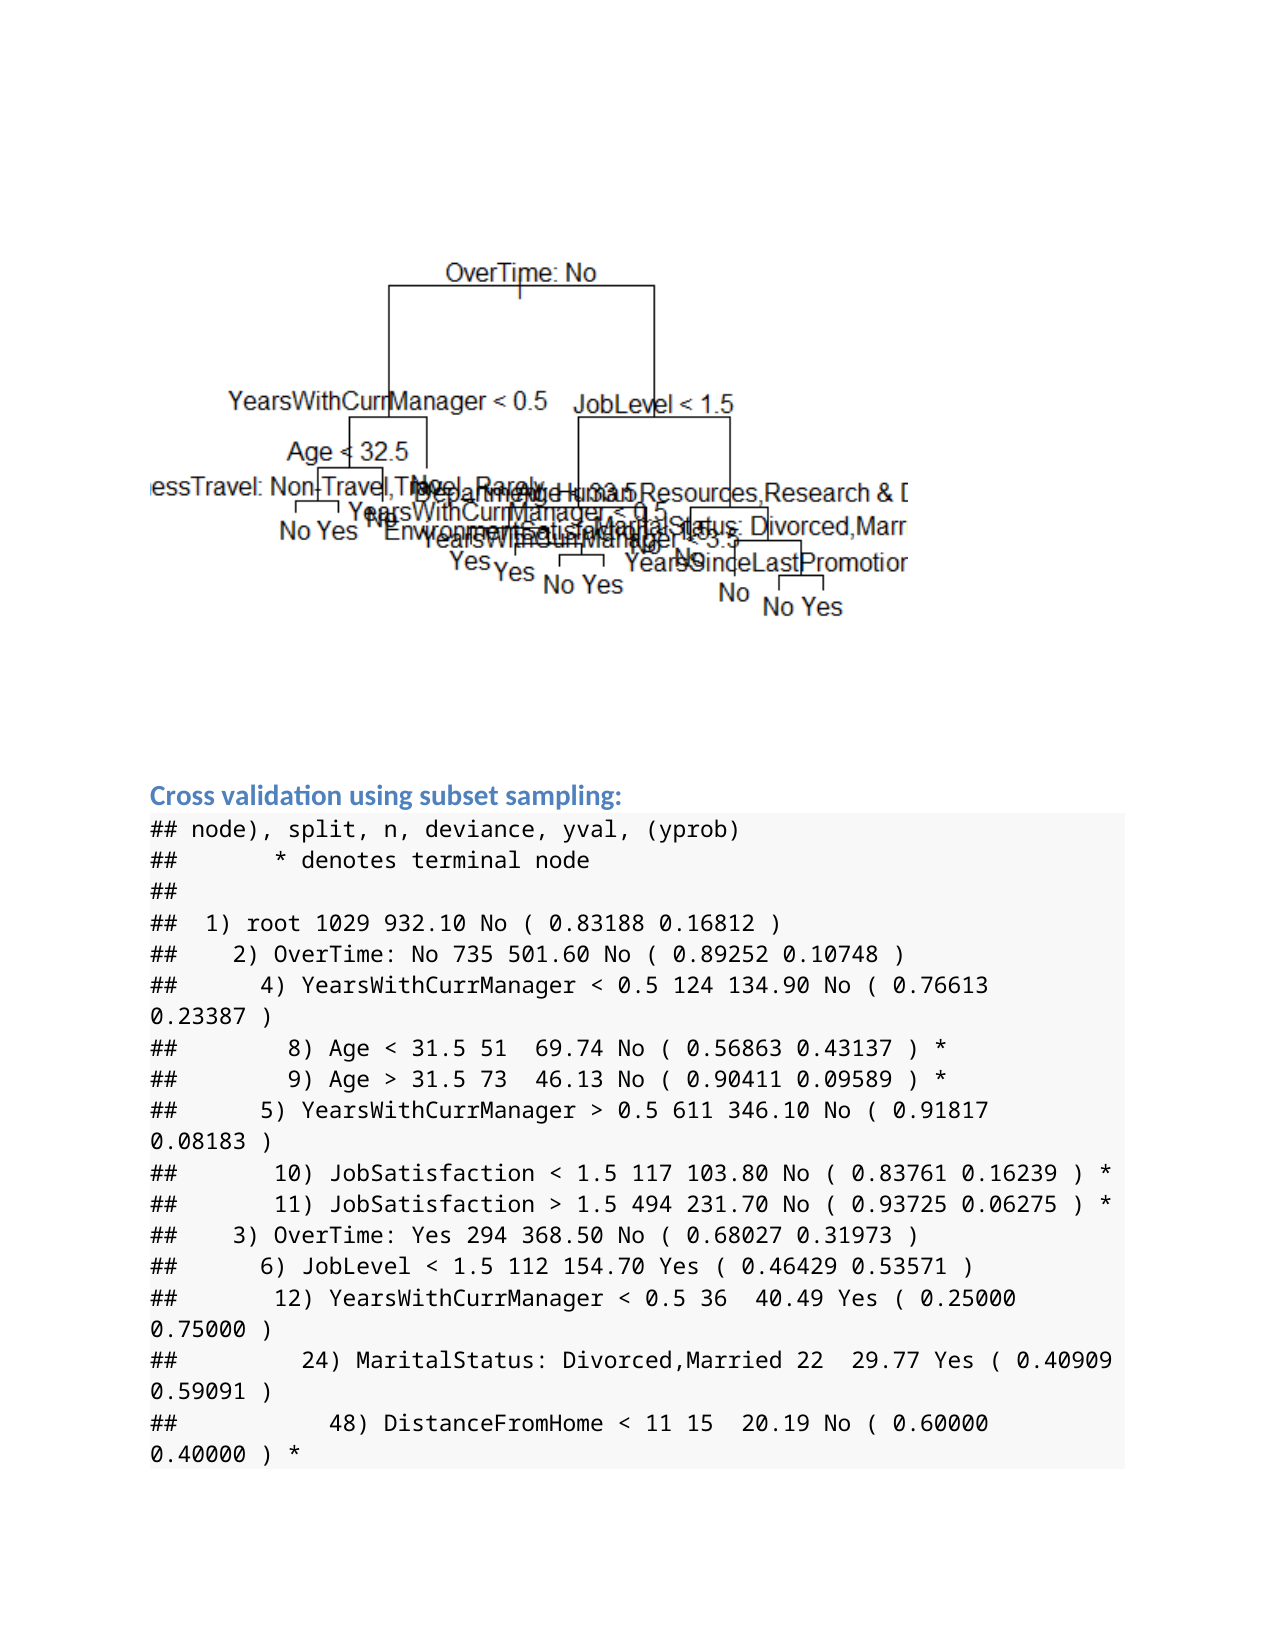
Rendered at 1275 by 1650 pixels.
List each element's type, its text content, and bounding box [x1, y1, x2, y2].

subtitle Cross validation using subset sampling: [150, 777, 1125, 813]
picture [150, 150, 908, 757]
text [150, 813, 1125, 1469]
